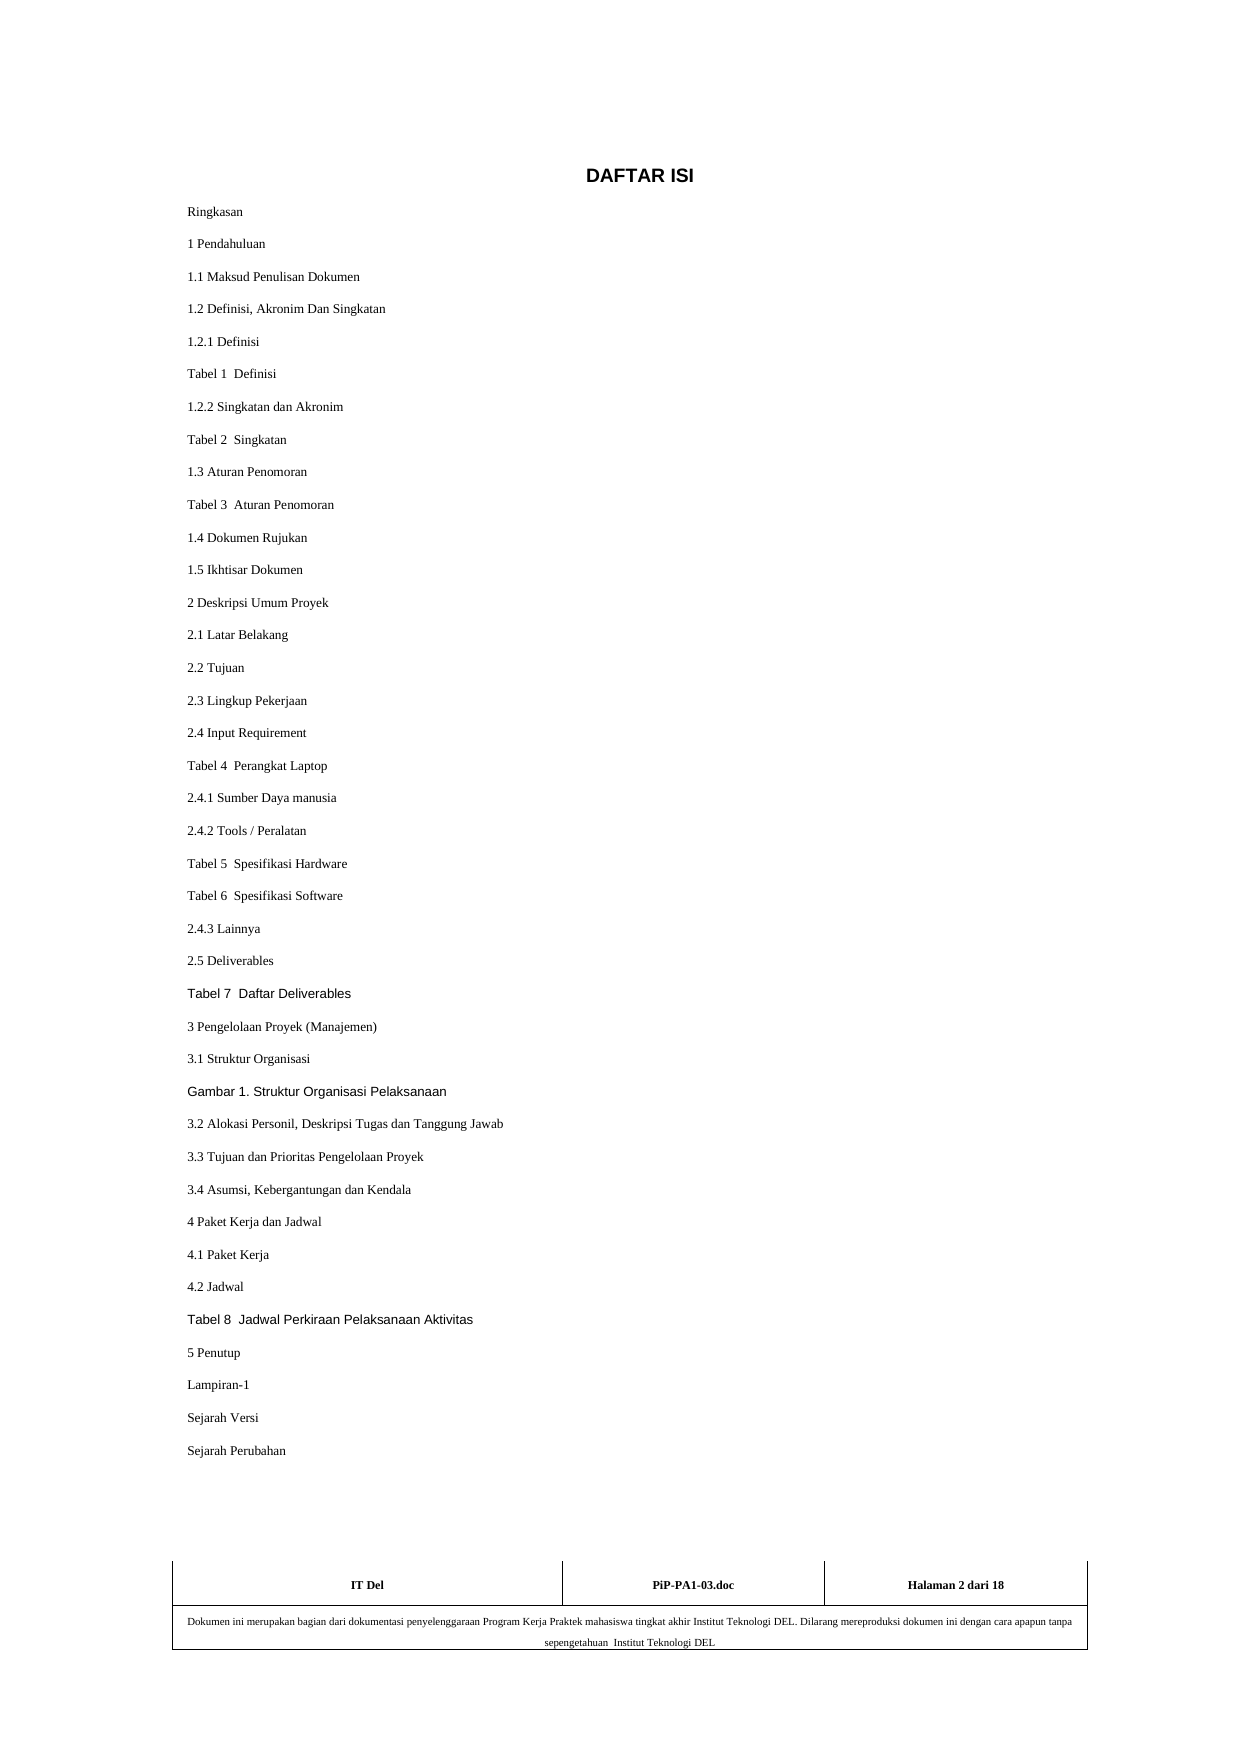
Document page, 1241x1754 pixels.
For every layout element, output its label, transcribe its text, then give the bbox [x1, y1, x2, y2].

text DAFTAR ISI [187, 148, 1092, 186]
